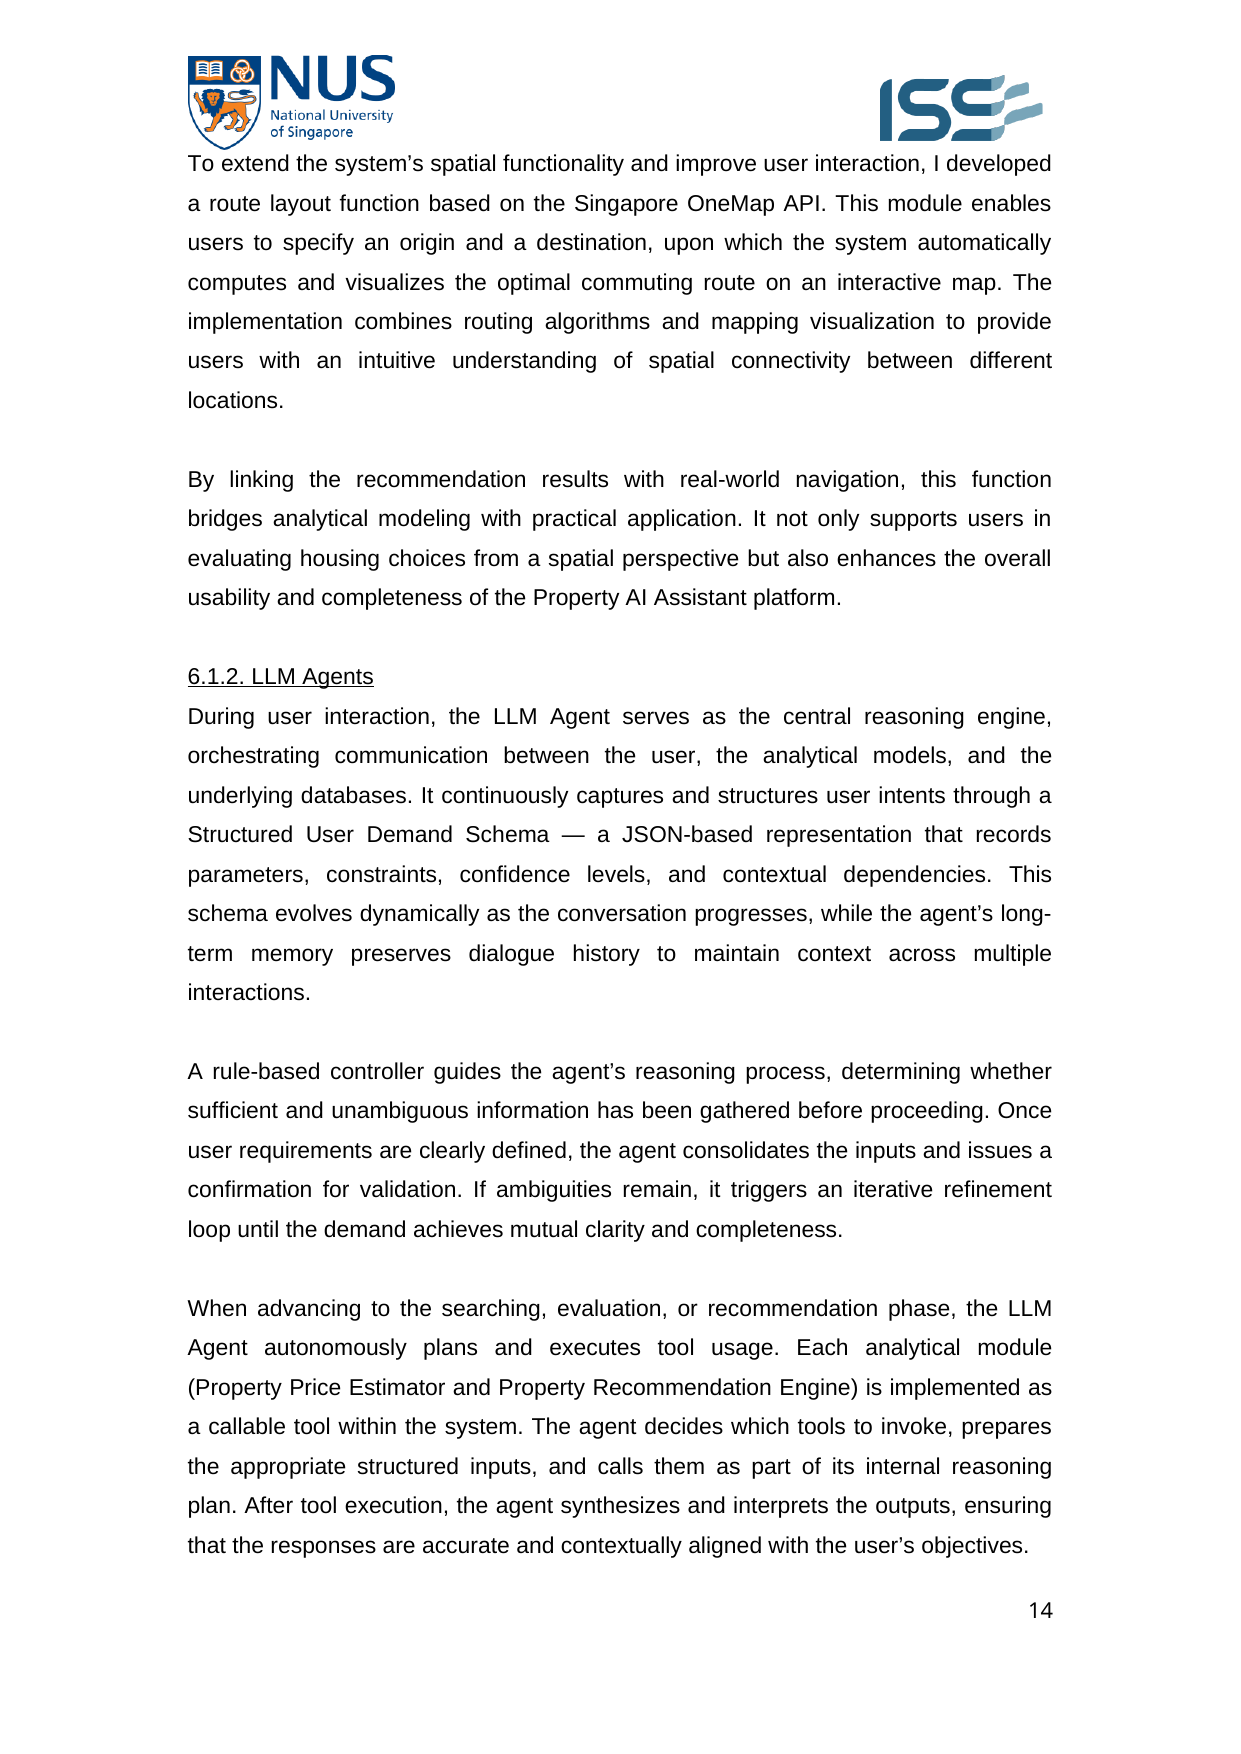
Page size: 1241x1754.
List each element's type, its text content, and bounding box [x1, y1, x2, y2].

picture [862, 61, 1053, 150]
text To extend the system’s spatial functionality and improve user interaction, I developed a route layout function based on the Singapore OneMap API. This module enables users to specify an origin and a destination, upon which the system automatically computes and visualizes the optimal commuting route on an interactive map. The implementation combines routing algorithms and mapping visualization to provide users with an intuitive understanding of spatial connectivity between different locations. [187, 150, 1053, 413]
text By linking the recommendation results with real-world navigation, this function bridges analytical modeling with practical application. It not only supports users in evaluating housing choices from a spatial perspective but also enhances the overall usability and completeness of the Property AI Assistant platform. [187, 466, 1053, 611]
text 6.1.2. LLM Agents [187, 663, 1053, 689]
text During user interaction, the LLM Agent serves as the central reasoning engine, orchestrating communication between the user, the analytical models, and the underlying databases. It continuously captures and structures user intents through a Structured User Demand Schema — a JSON-based representation that records parameters, constraints, confidence levels, and contextual dependencies. This schema evolves dynamically as the conversation progresses, while the agent’s long-term memory preserves dialogue history to maintain context across multiple interactions. [187, 703, 1053, 1005]
text When advancing to the searching, evaluation, or recommendation phase, the LLM Agent autonomously plans and executes tool usage. Each analytical module (Property Price Estimator and Property Recommendation Engine) is implemented as a callable tool within the system. The agent decides which tools to invoke, prepares the appropriate structured inputs, and calls them as part of its internal reasoning plan. After tool execution, the agent synthesizes and interprets the outputs, ensuring that the responses are accurate and contextually aligned with the user’s objectives. [187, 1295, 1053, 1558]
text A rule-based controller guides the agent’s reasoning process, determining whether sufficient and unambiguous information has been gathered before proceeding. Once user requirements are clearly defined, the agent consolidates the inputs and issues a confirmation for validation. If ambiguities remain, it triggers an iterative refinement loop until the demand achieves mutual clarity and completeness. [187, 1058, 1053, 1242]
picture [187, 55, 412, 150]
